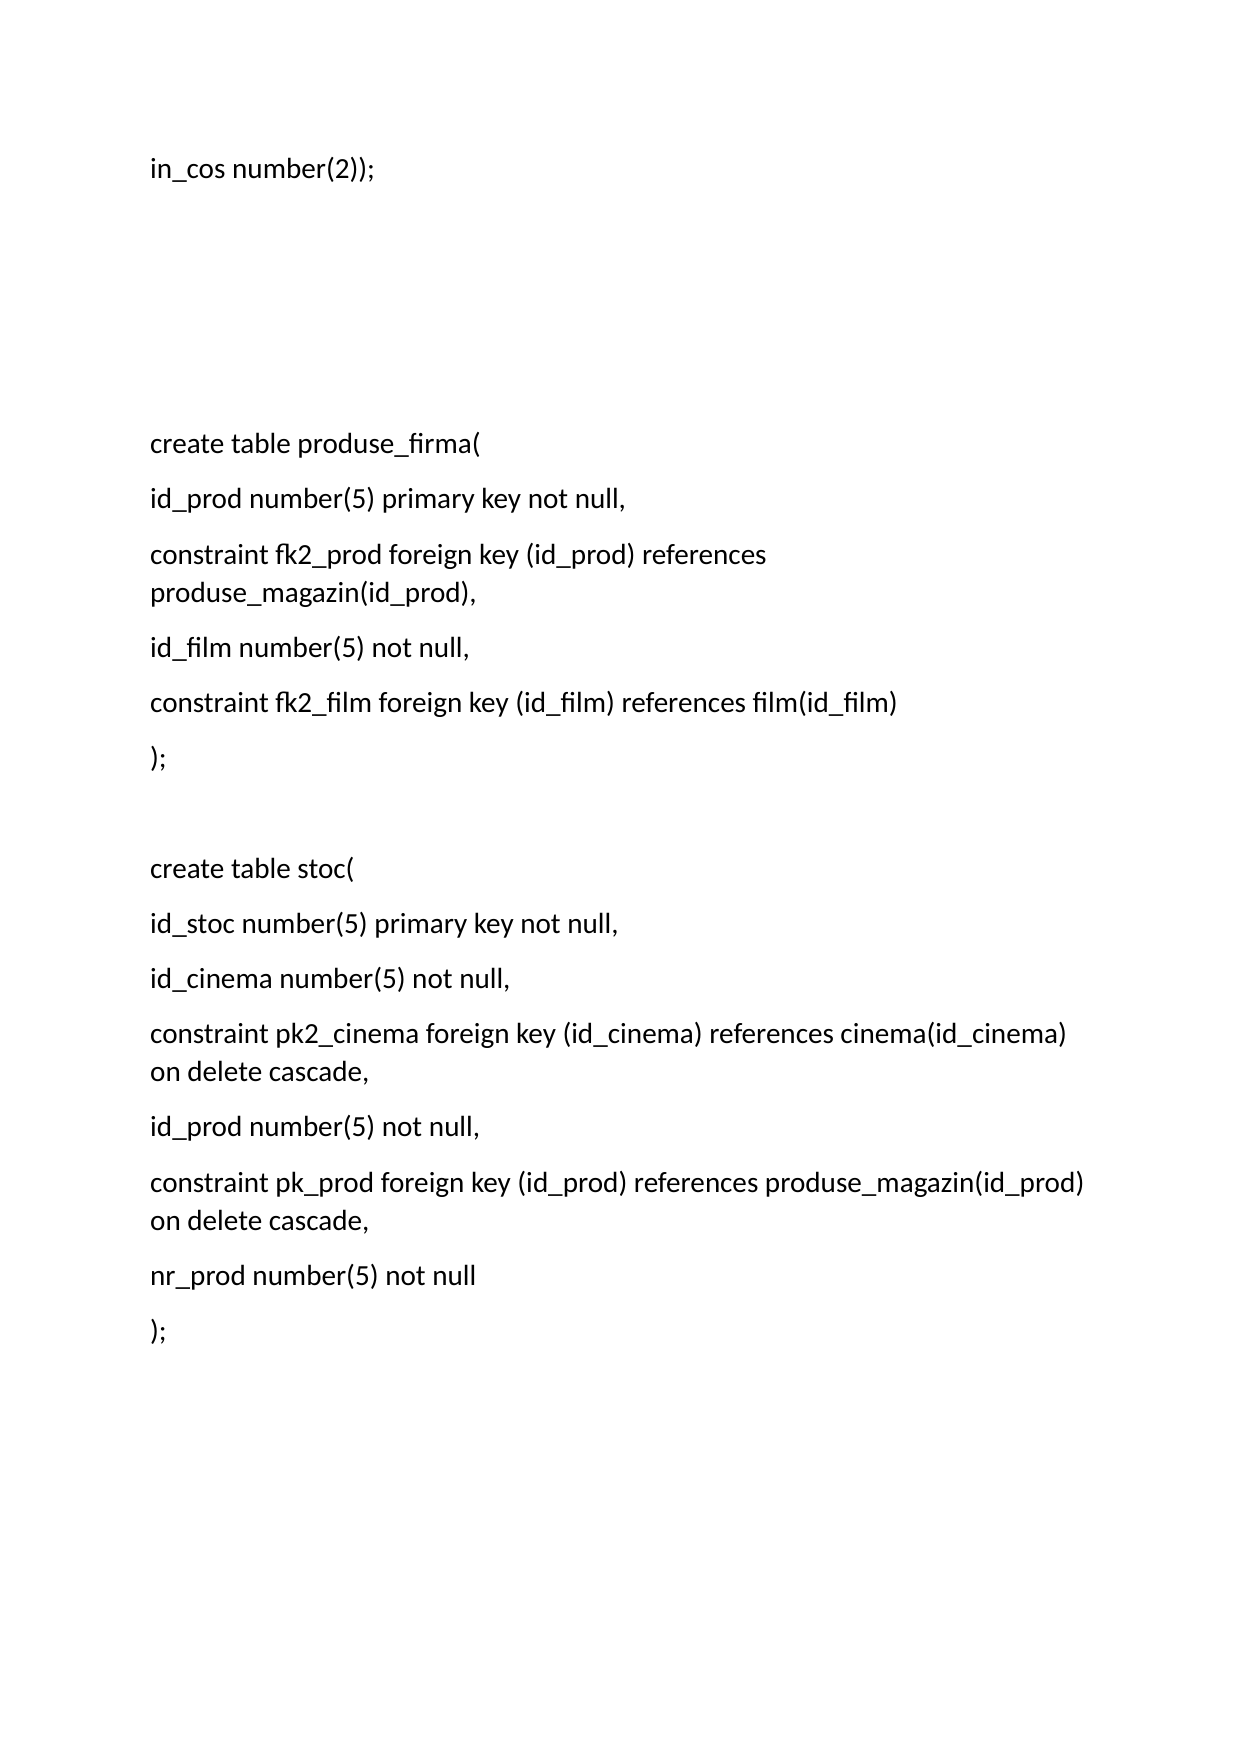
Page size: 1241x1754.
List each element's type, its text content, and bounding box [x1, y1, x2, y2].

text in_cos number(2)); [150, 150, 1090, 186]
text id_prod number(5) not null, [150, 1108, 1090, 1144]
text id_stoc number(5) primary key not null, [150, 905, 1090, 940]
text id_cinema number(5) not null, [150, 960, 1090, 996]
text id_film number(5) not null, [150, 629, 1090, 665]
text constraint pk_prod foreign key (id_prod) references produse_magazin(id_prod) on delete cascade, [150, 1164, 1090, 1238]
text create table produse_firma( [150, 426, 1090, 461]
text ); [150, 739, 1090, 775]
text ); [150, 1312, 1090, 1348]
text constraint fk2_prod foreign key (id_prod) references produse_magazin(id_prod), [150, 536, 1090, 610]
text constraint fk2_film foreign key (id_film) references film(id_film) [150, 684, 1090, 720]
text constraint pk2_cinema foreign key (id_cinema) references cinema(id_cinema) on delete cascade, [150, 1015, 1090, 1089]
text nr_prod number(5) not null [150, 1257, 1090, 1293]
text create table stoc( [150, 850, 1090, 885]
text id_prod number(5) primary key not null, [150, 481, 1090, 516]
